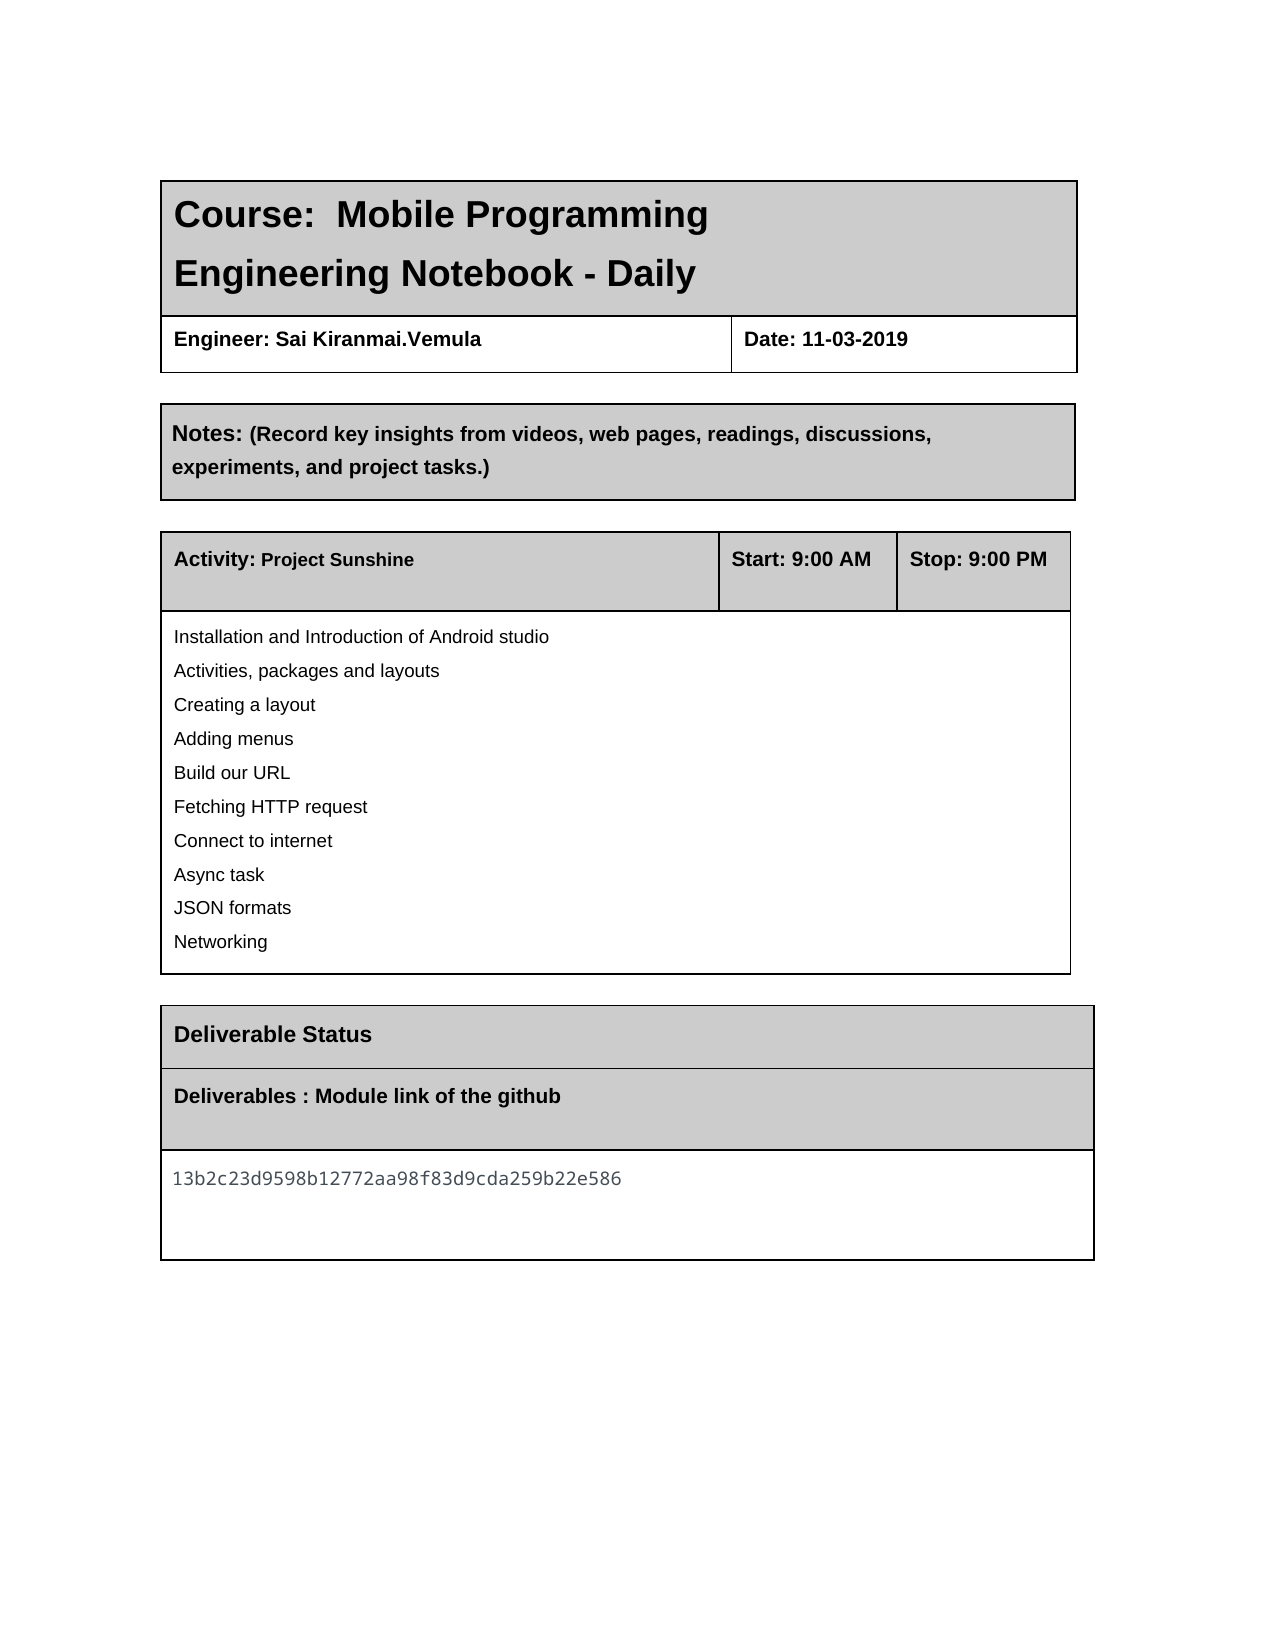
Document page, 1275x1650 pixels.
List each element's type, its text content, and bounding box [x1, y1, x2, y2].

table_cell Installation and Introduction of Android studio Activities, packages and layouts Creating a layout Adding menus Build our URL Fetching HTTP request Connect to internet Async task JSON formats Networking [162, 612, 1070, 973]
table_cell 13b2c23d9598b12772aa98f83d9cda259b22e586 [162, 1151, 1093, 1259]
table_header Activity: Project Sunshine [162, 533, 718, 610]
table_header Start: 9:00 AM [720, 533, 896, 610]
table_header Course: Mobile Programming Engineering Notebook - Daily [162, 182, 1076, 315]
table_header Stop: 9:00 PM [898, 533, 1070, 610]
table_cell Date: 11-03-2019 [732, 317, 1076, 372]
table_header Notes: (Record key insights from videos, web pages, readings, discussions, experiments, and project tasks.) [162, 405, 1074, 499]
table_cell Engineer: Sai Kiranmai.Vemula [162, 317, 731, 372]
table_header Deliverable Status [162, 1006, 1093, 1068]
table_cell Deliverables : Module link of the github [162, 1069, 1093, 1149]
